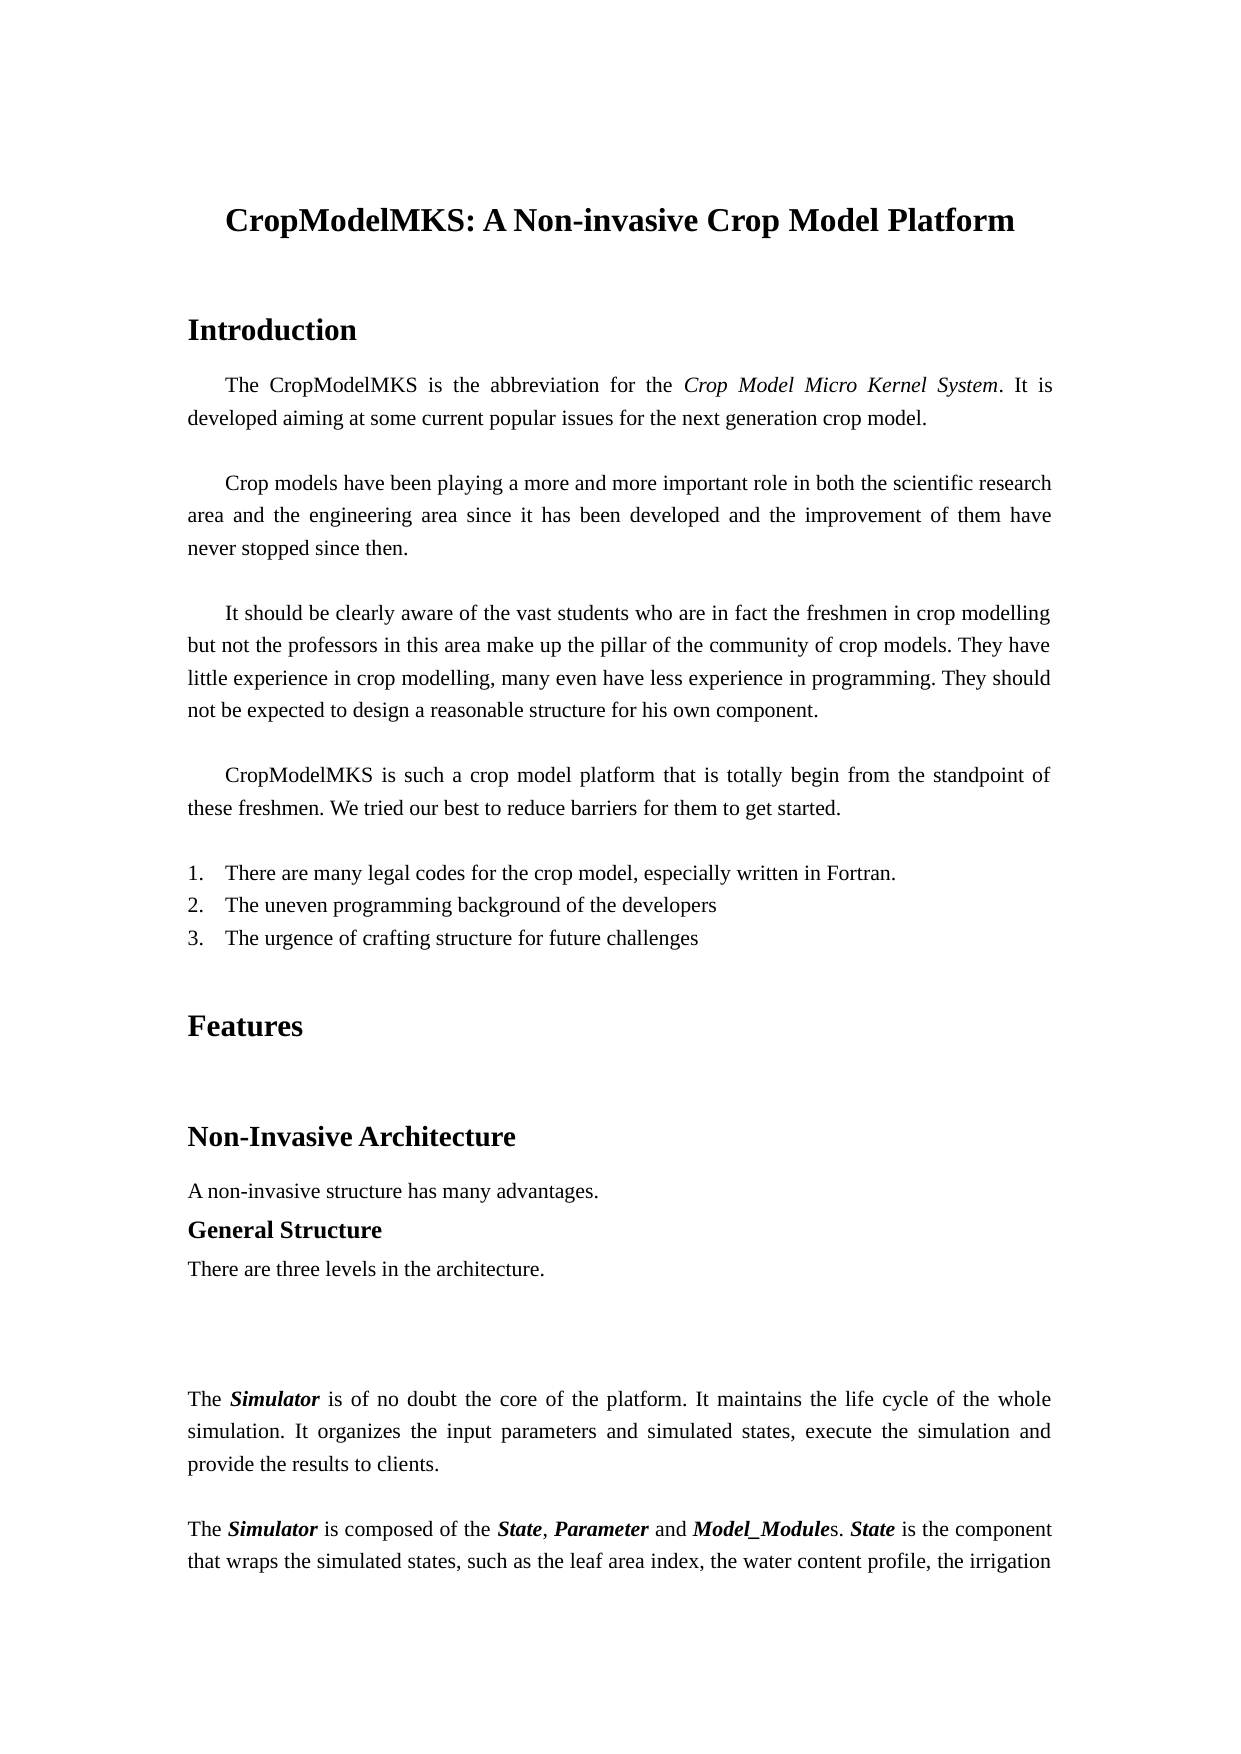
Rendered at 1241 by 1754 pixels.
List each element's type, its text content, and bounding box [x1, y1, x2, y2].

text The CropModelMKS is the abbreviation for the Crop Model Micro Kernel System. It is developed aiming at some current popular issues for the next generation crop model. [187, 369, 1053, 434]
subtitle Non-Invasive Architecture [187, 1103, 1053, 1168]
text Crop models have been playing a more and more important role in both the scientific research area and the engineering area since it has been developed and the improvement of them have never stopped since then. [187, 466, 1053, 564]
text It should be clearly aware of the vast students who are in fact the freshmen in crop modelling but not the professors in this area make up the pillar of the community of crop models. They have little experience in crop modelling, many even have less experience in programming. They should not be expected to design a reasonable structure for his own component. [187, 596, 1053, 726]
list The uneven programming background of the developers [187, 889, 1053, 921]
list There are many legal codes for the crop model, especially written in Fortran. [187, 856, 1053, 889]
text CropModelMKS is such a crop model platform that is totally begin from the standpoint of these freshmen. We tried our best to reduce barriers for them to get started. [187, 759, 1053, 824]
text There are three levels in the architecture. [187, 1252, 1053, 1285]
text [187, 1512, 1053, 1577]
subtitle Introduction [187, 297, 1053, 362]
subtitle Features [187, 993, 1053, 1058]
list The urgence of crafting structure for future challenges [187, 921, 1053, 954]
subtitle General Structure [187, 1213, 1053, 1246]
title CropModelMKS: A Non-invasive Crop Model Platform [187, 187, 1053, 252]
text The Simulator is of no doubt the core of the platform. It maintains the life cycle of the whole simulation. It organizes the input parameters and simulated states, execute the simulation and provide the results to clients. [187, 1382, 1053, 1480]
text A non-invasive structure has many advantages. [187, 1174, 1053, 1207]
